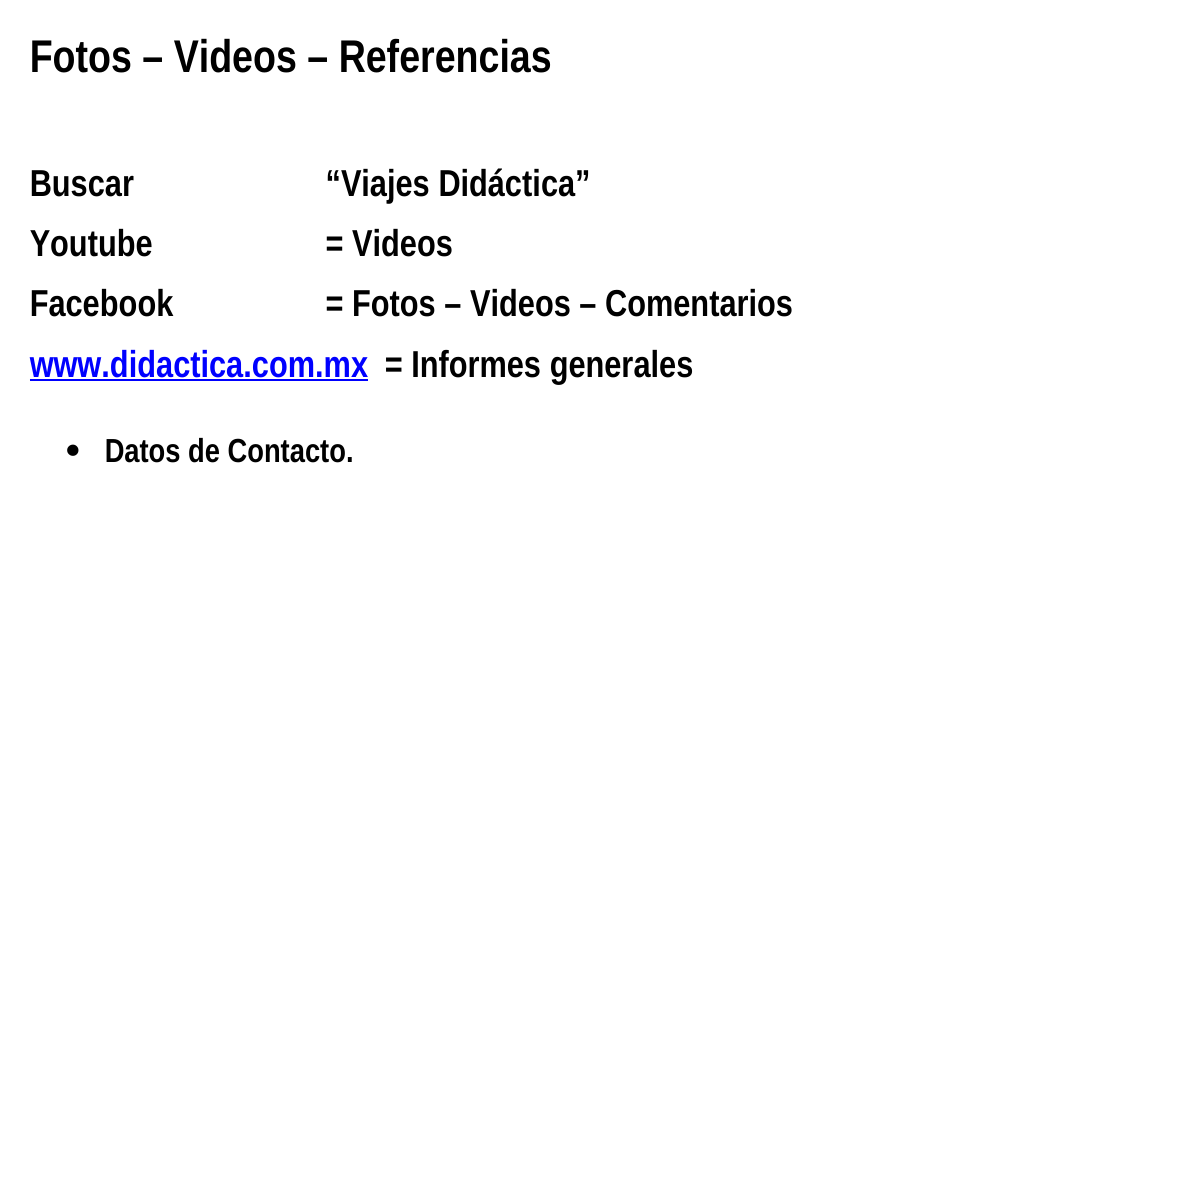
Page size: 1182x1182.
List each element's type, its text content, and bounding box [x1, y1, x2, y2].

text Fotos – Videos – Referencias [29, 29, 1152, 82]
text Youtube = Videos [29, 228, 1152, 263]
text Buscar “Viajes Didáctica” [29, 168, 1152, 203]
text www.didactica.com.mx = Informes generales [29, 349, 1152, 384]
text Datos de Contacto. [67, 432, 1152, 470]
text Facebook = Fotos – Videos – Comentarios [29, 288, 1152, 324]
